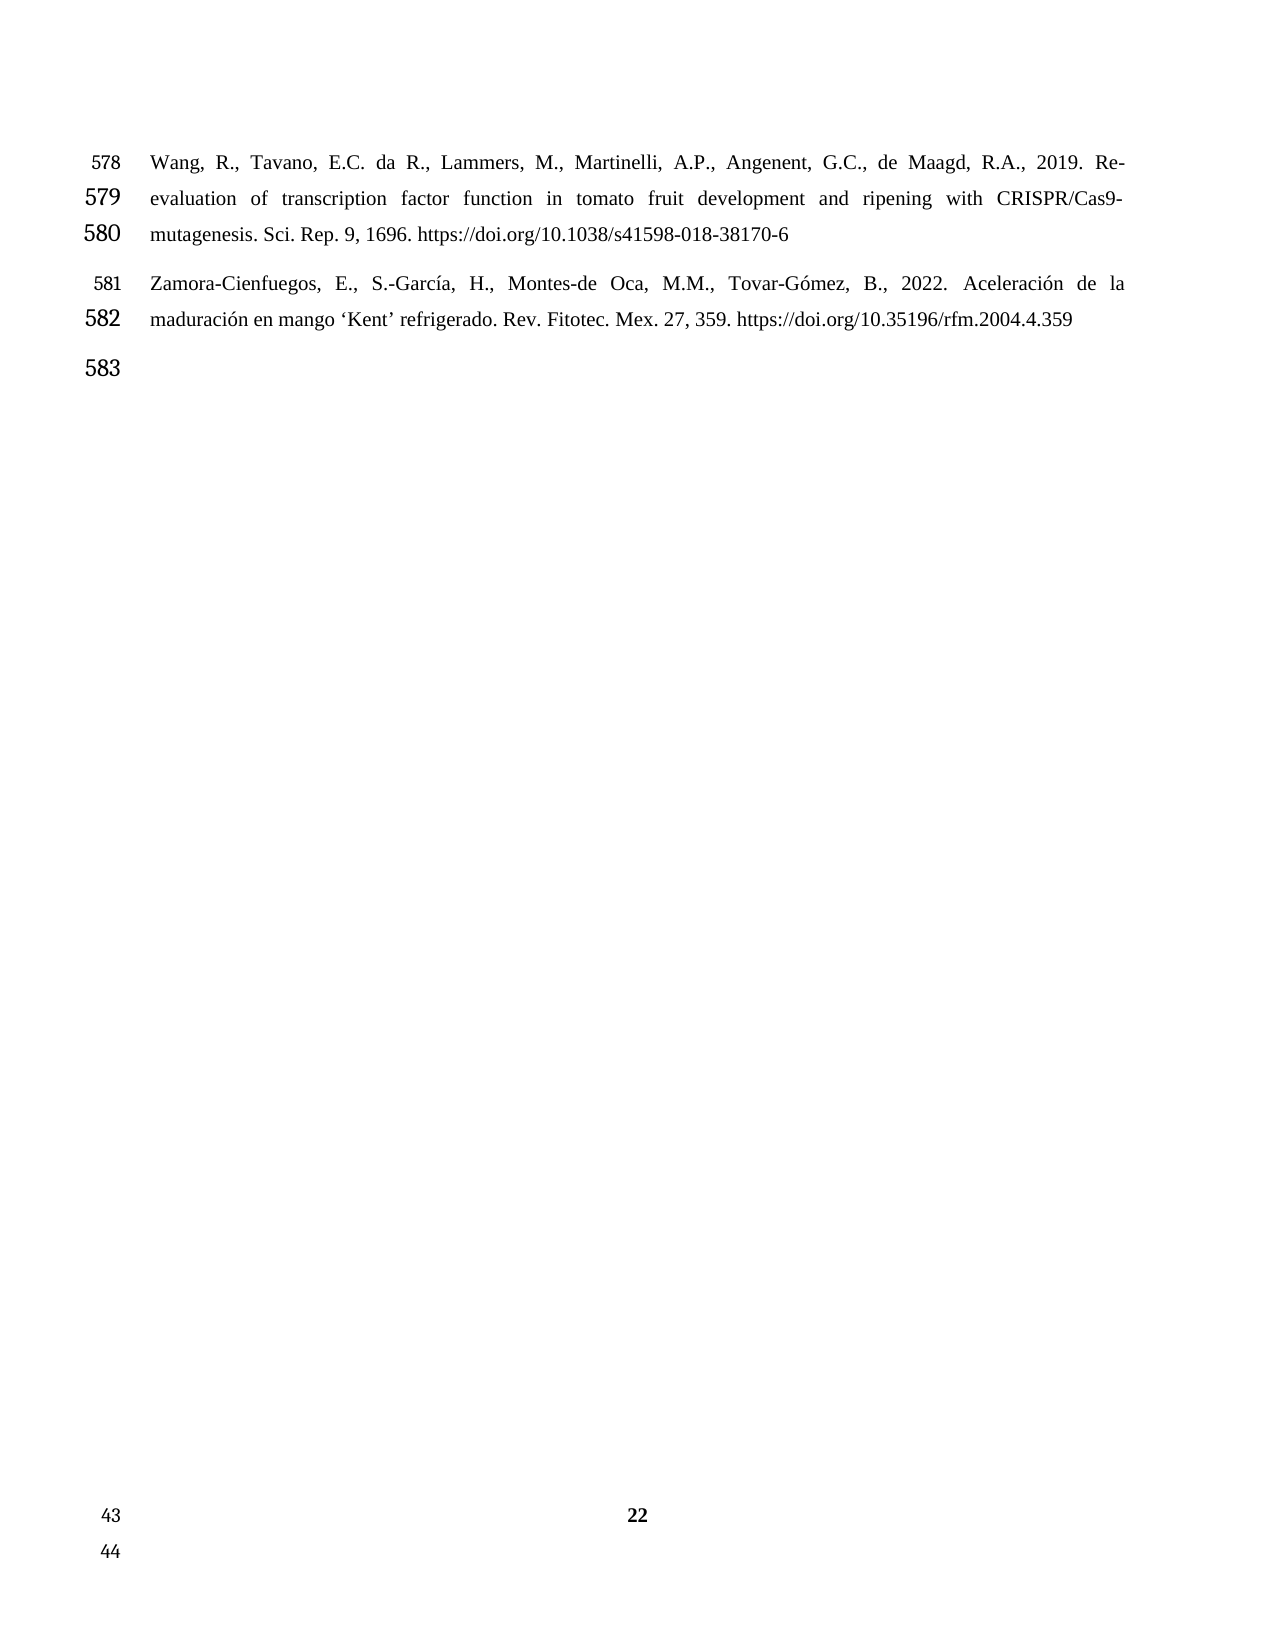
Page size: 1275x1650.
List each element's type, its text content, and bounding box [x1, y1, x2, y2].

text Wang, R., Tavano, E.C. da R., Lammers, M., Martinelli, A.P., Angenent, G.C., de Maagd, R.A., 2019. Re-evaluation of transcription factor function in tomato fruit development and ripening with CRISPR/Cas9-mutagenesis. Sci. Rep. 9, 1696. https://doi.org/10.1038/s41598-018-38170-6 [150, 150, 1125, 246]
text Zamora-Cienfuegos, E., S.-García, H., Montes-de Oca, M.M., Tovar-Gómez, B., 2022. Aceleración de la maduración en mango ‘Kent’ refrigerado. Rev. Fitotec. Mex. 27, 359. https://doi.org/10.35196/rfm.2004.4.359 [150, 271, 1125, 331]
